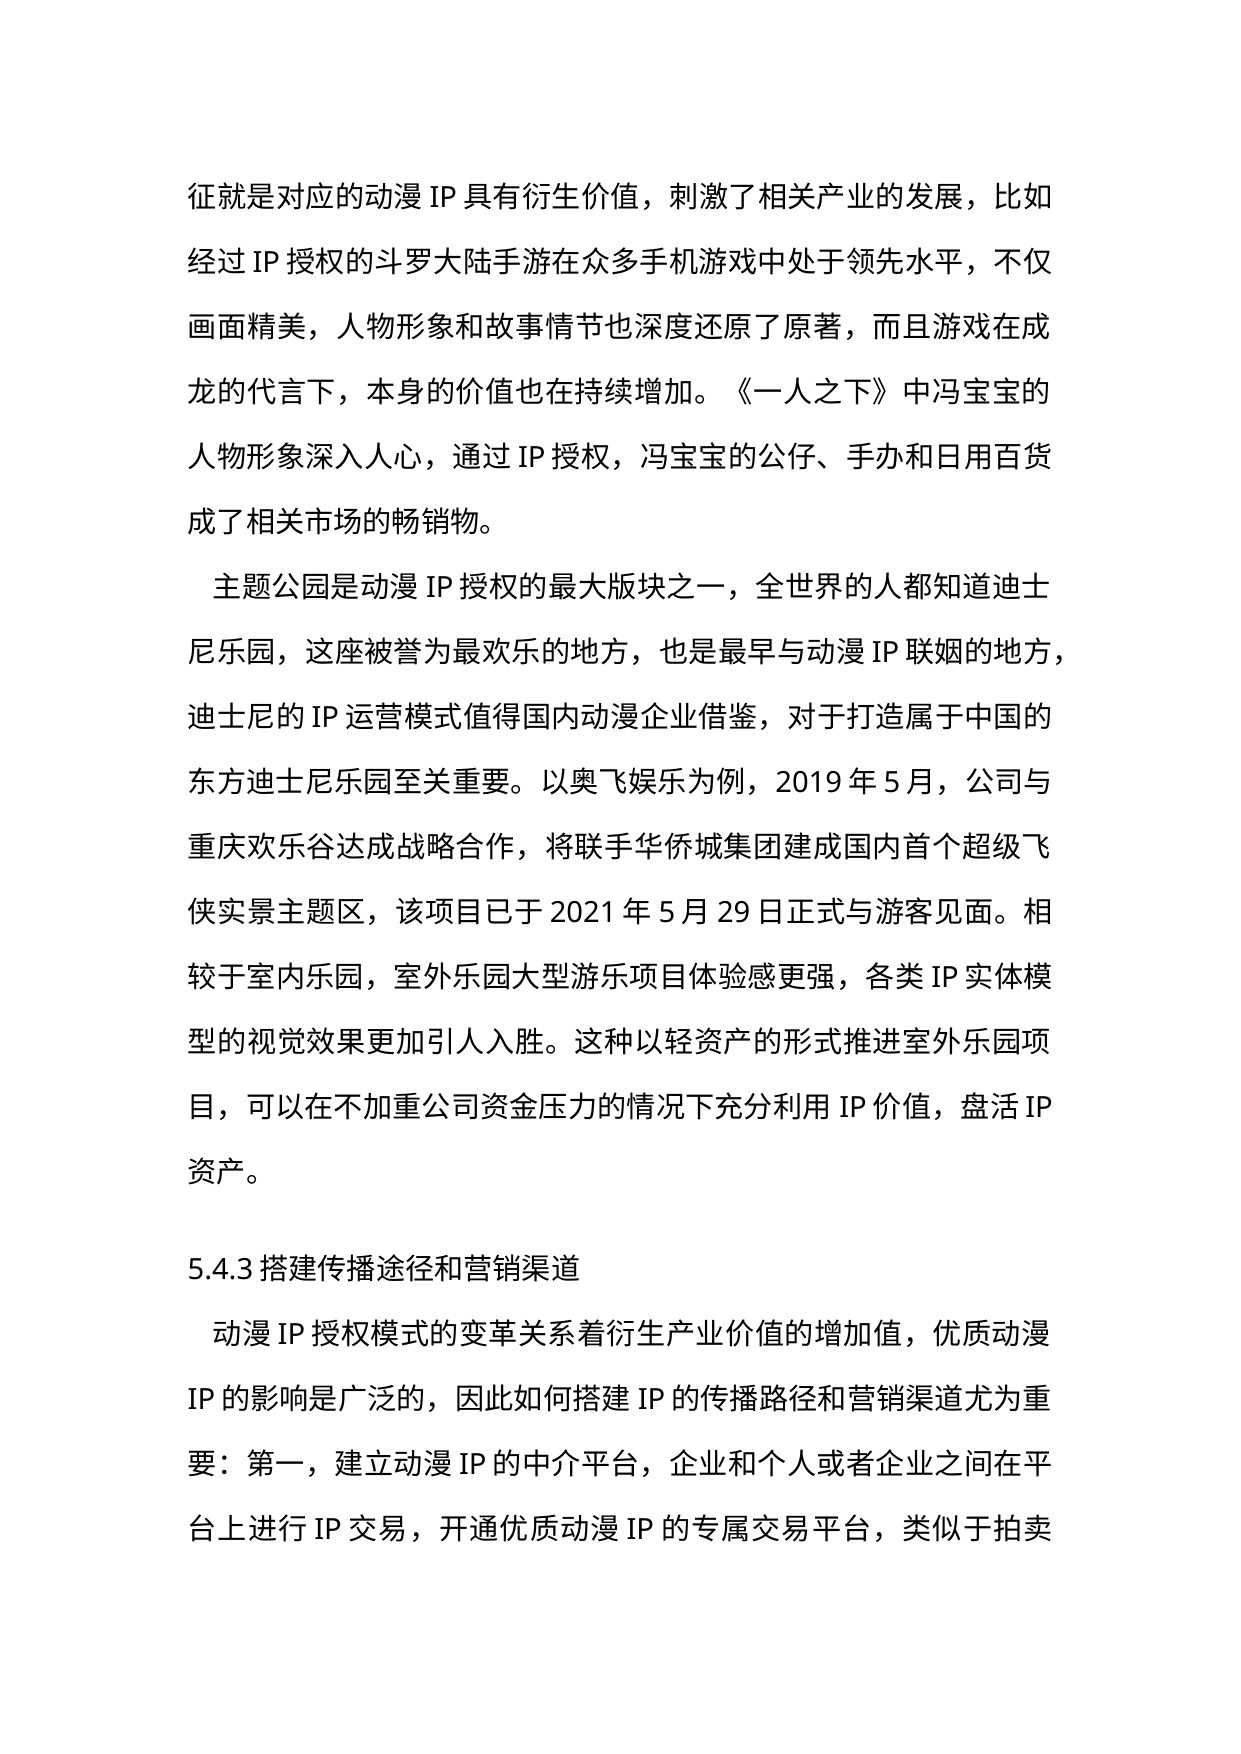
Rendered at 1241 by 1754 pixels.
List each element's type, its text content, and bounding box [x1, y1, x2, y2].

text 主题公园是动漫IP授权的最大版块之一，全世界的人都知道迪士尼乐园，这座被誉为最欢乐的地方，也是最早与动漫IP联姻的地方，迪士尼的IP运营模式值得国内动漫企业借鉴，对于打造属于中国的东方迪士尼乐园至关重要。以奥飞娱乐为例，2019年5月，公司与重庆欢乐谷达成战略合作，将联手华侨城集团建成国内首个超级飞侠实景主题区，该项目已于2021年5月29日正式与游客见面。相较于室内乐园，室外乐园大型游乐项目体验感更强，各类IP实体模型的视觉效果更加引人入胜。这种以轻资产的形式推进室外乐园项目，可以在不加重公司资金压力的情况下充分利用IP价值，盘活IP资产。 [187, 552, 1053, 1202]
text 5.4.3搭建传播途径和营销渠道 [187, 1234, 1053, 1299]
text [187, 1299, 1053, 1559]
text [187, 162, 1053, 552]
